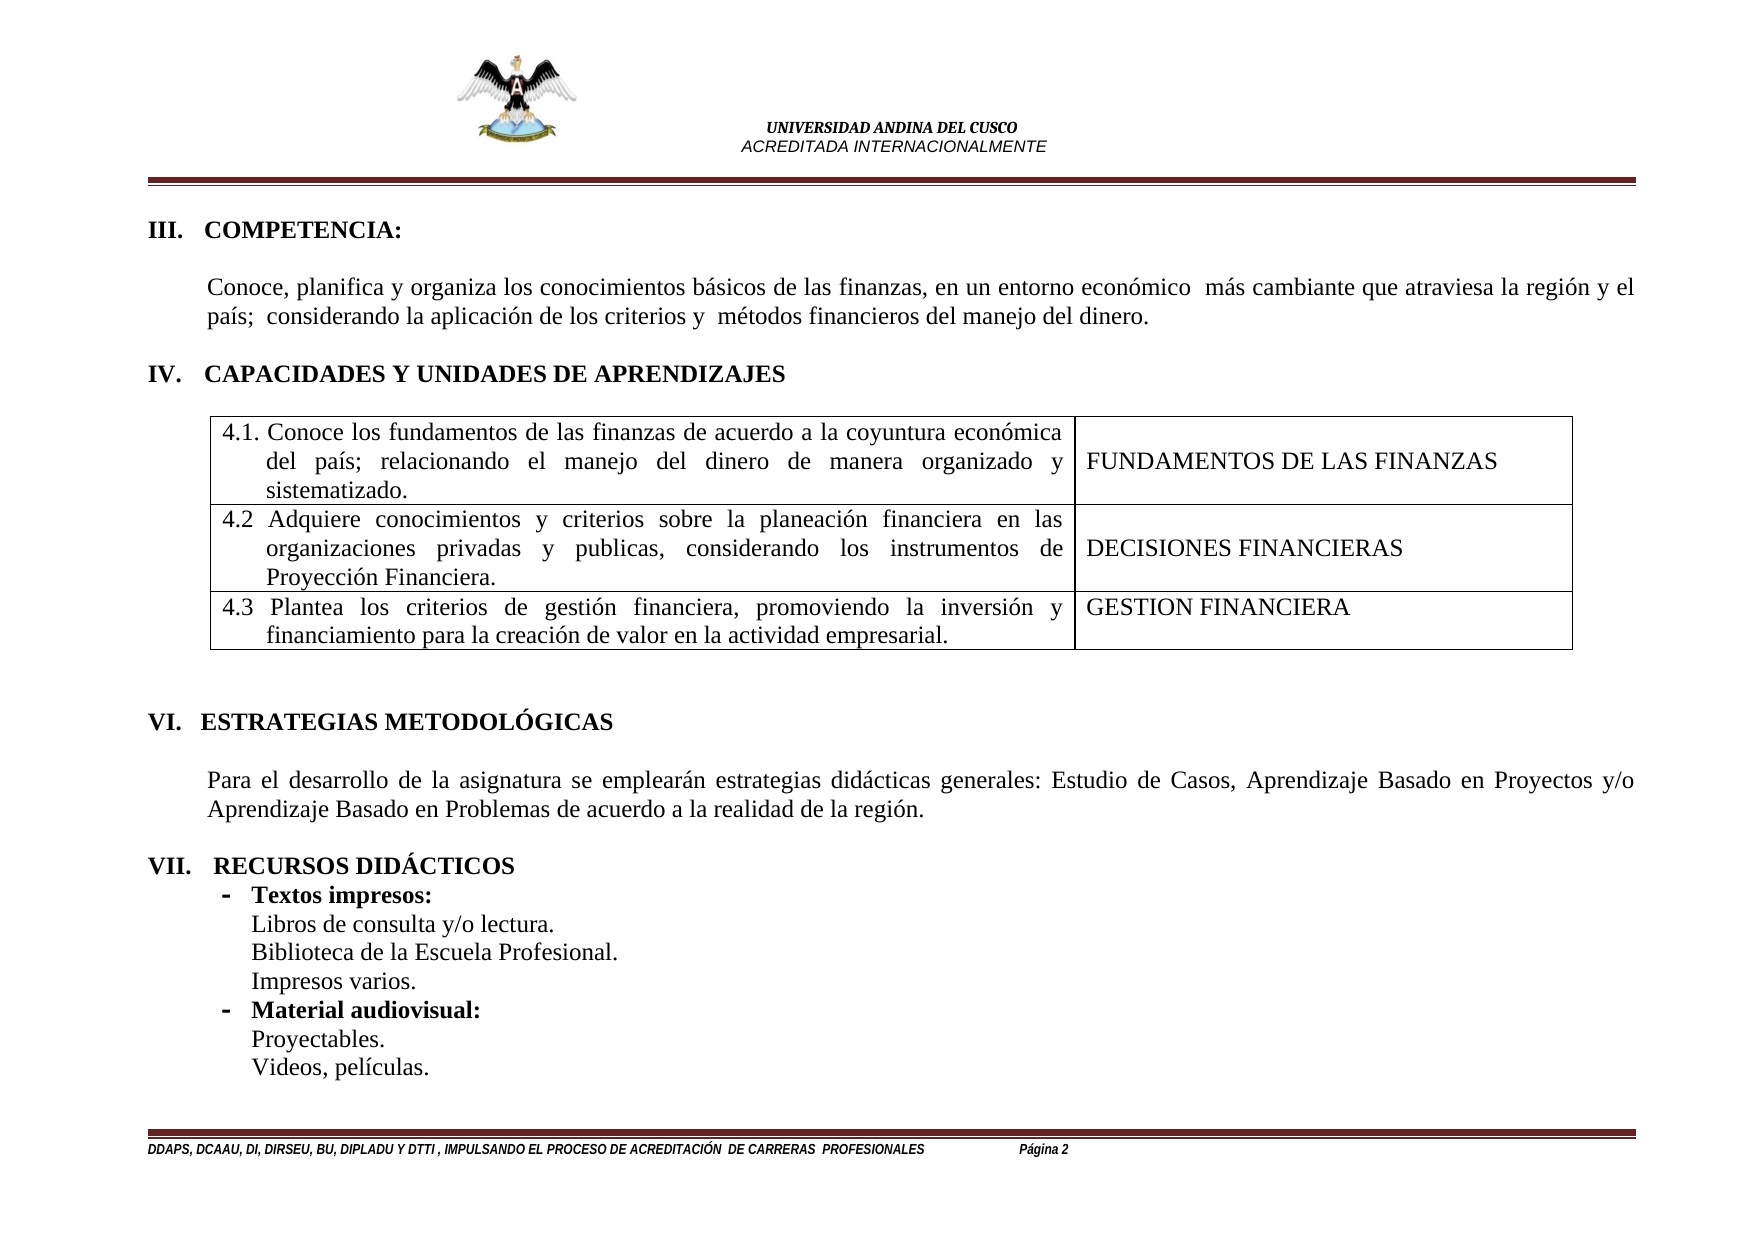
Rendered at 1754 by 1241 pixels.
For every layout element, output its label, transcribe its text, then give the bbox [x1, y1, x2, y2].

text IV. CAPACIDADES Y UNIDADES DE APRENDIZAJES [148, 359, 1636, 387]
table_cell DECISIONES FINANCIERAS [1076, 505, 1572, 591]
text Impresos varios. [191, 966, 1636, 995]
text III. COMPETENCIA: [148, 215, 1636, 244]
text Videos, películas. [251, 1052, 1636, 1081]
list Material audiovisual: [222, 995, 1636, 1024]
text Conoce, planifica y organiza los conocimientos básicos de las finanzas, en un entorno económico más cambiante que atraviesa la región y el país; considerando la aplicación de los criterios y métodos financieros del manejo del dinero. [207, 272, 1636, 330]
table_header 4.1. Conoce los fundamentos de las finanzas de acuerdo a la coyuntura económica del país; relacionando el manejo del dinero de manera organizado y sistematizado. [211, 417, 1074, 503]
text Para el desarrollo de la asignatura se emplearán estrategias didácticas generales: Estudio de Casos, Aprendizaje Basado en Proyectos y/o Aprendizaje Basado en Problemas de acuerdo a la realidad de la región. [207, 765, 1636, 822]
list Textos impresos: [222, 880, 1636, 909]
text Libros de consulta y/o lectura. [191, 909, 1636, 937]
table_cell GESTION FINANCIERA [1076, 592, 1572, 649]
text Biblioteca de la Escuela Profesional. [191, 937, 1636, 966]
text VI. ESTRATEGIAS METODOLÓGICAS [148, 707, 1636, 736]
picture [456, 50, 577, 148]
table_cell 4.3 Plantea los criterios de gestión financiera, promoviendo la inversión y financiamiento para la creación de valor en la actividad empresarial. [211, 592, 1074, 649]
table_cell 4.2 Adquiere conocimientos y criterios sobre la planeación financiera en las organizaciones privadas y publicas, considerando los instrumentos de Proyección Financiera. [211, 505, 1074, 591]
text Proyectables. [251, 1024, 1636, 1052]
text VII. RECURSOS DIDÁCTICOS [148, 851, 1636, 880]
table_header FUNDAMENTOS DE LAS FINANZAS [1076, 417, 1572, 503]
